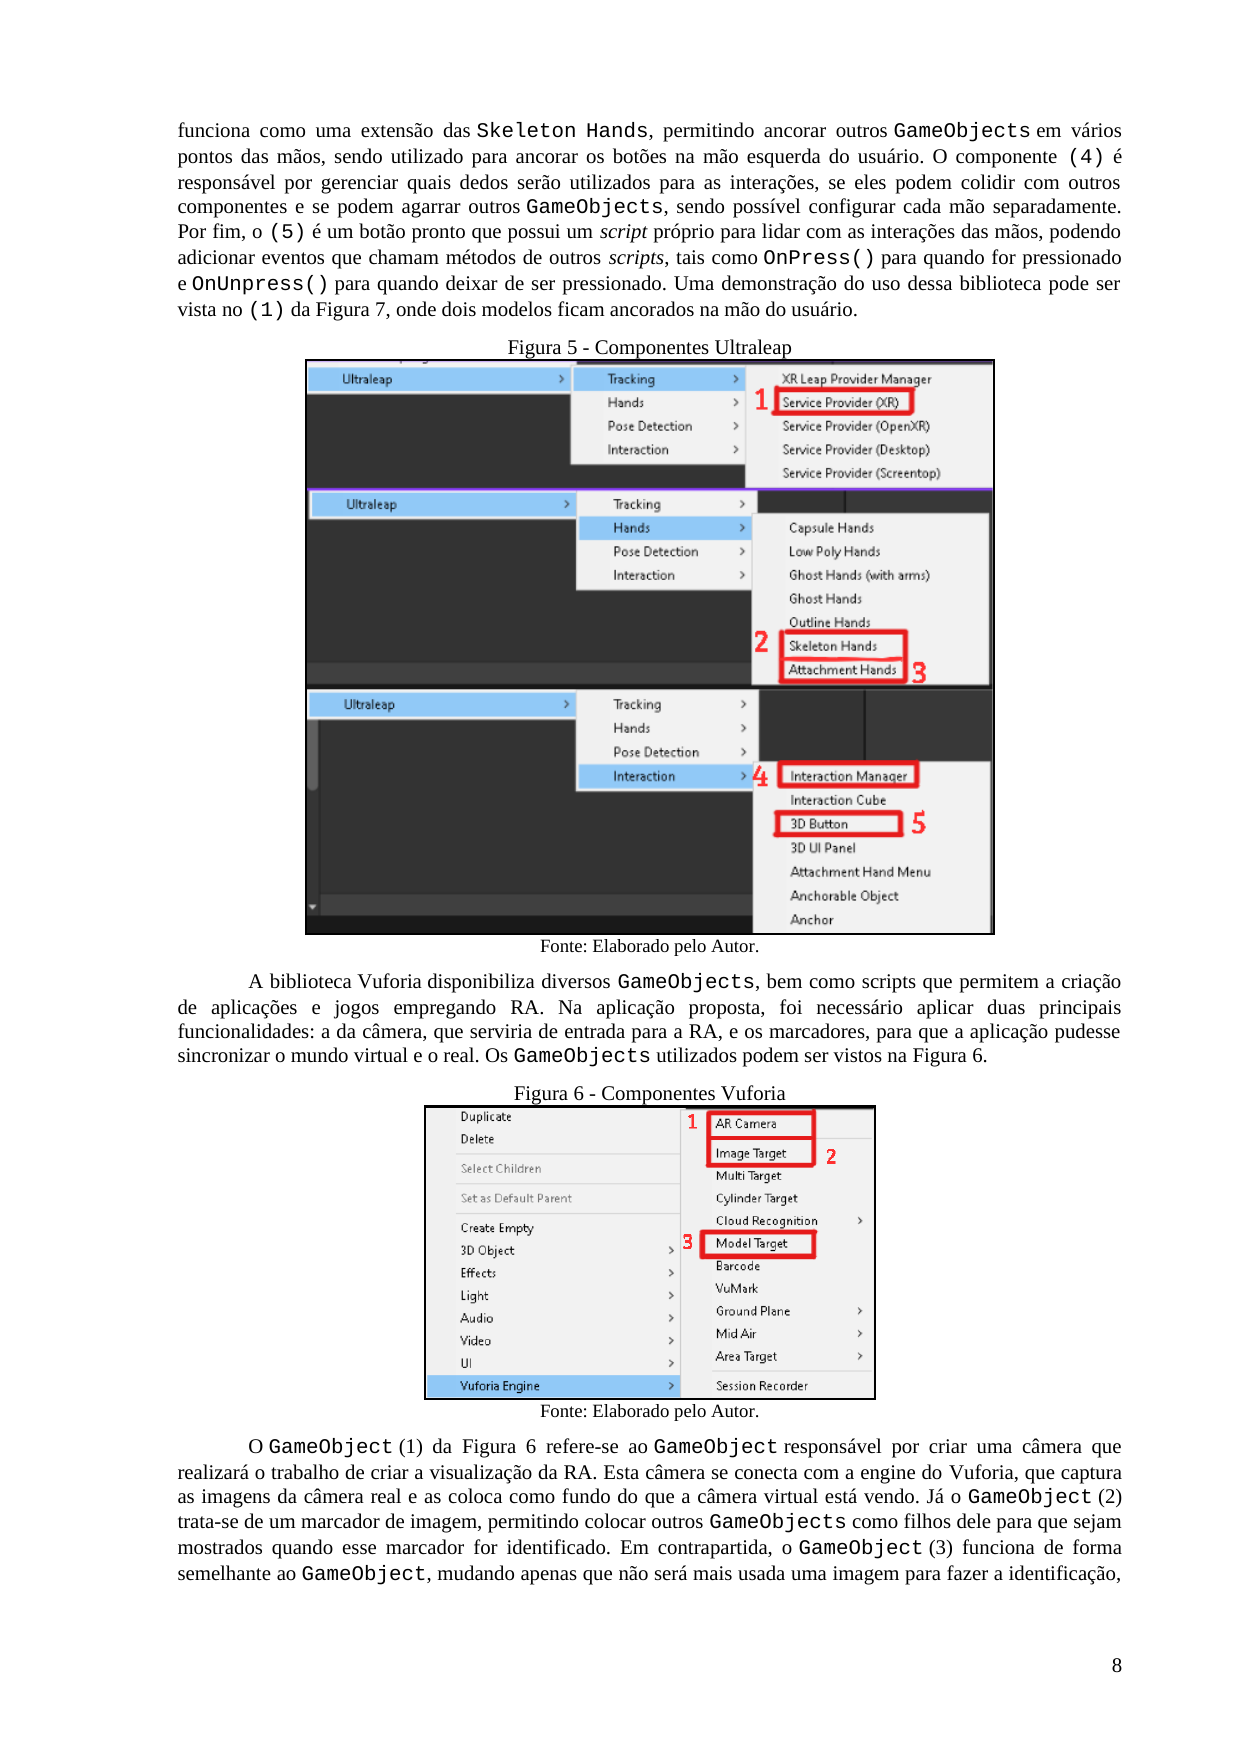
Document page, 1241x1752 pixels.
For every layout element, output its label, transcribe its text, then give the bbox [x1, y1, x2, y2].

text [177, 118, 1122, 322]
text Figura 6 - Componentes Vuforia [177, 1081, 1122, 1105]
picture [307, 361, 993, 933]
text Fonte: Elaborado pelo Autor. [177, 935, 1122, 957]
text Fonte: Elaborado pelo Autor. [177, 1400, 1122, 1421]
text A biblioteca Vuforia disponibiliza diversos GameObjects, bem como scripts que permitem a criação de aplicações e jogos empregando RA. Na aplicação proposta, foi necessário aplicar duas principais funcionalidades: a da câmera, que serviria de entrada para a RA, e os marcadores, para que a aplicação pudesse sincronizar o mundo virtual e o real. Os GameObjects utilizados podem ser vistos na Figura 6. [177, 969, 1122, 1069]
text Figura 5 - Componentes Ultraleap [177, 335, 1122, 359]
picture [426, 1108, 874, 1398]
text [177, 1434, 1122, 1587]
